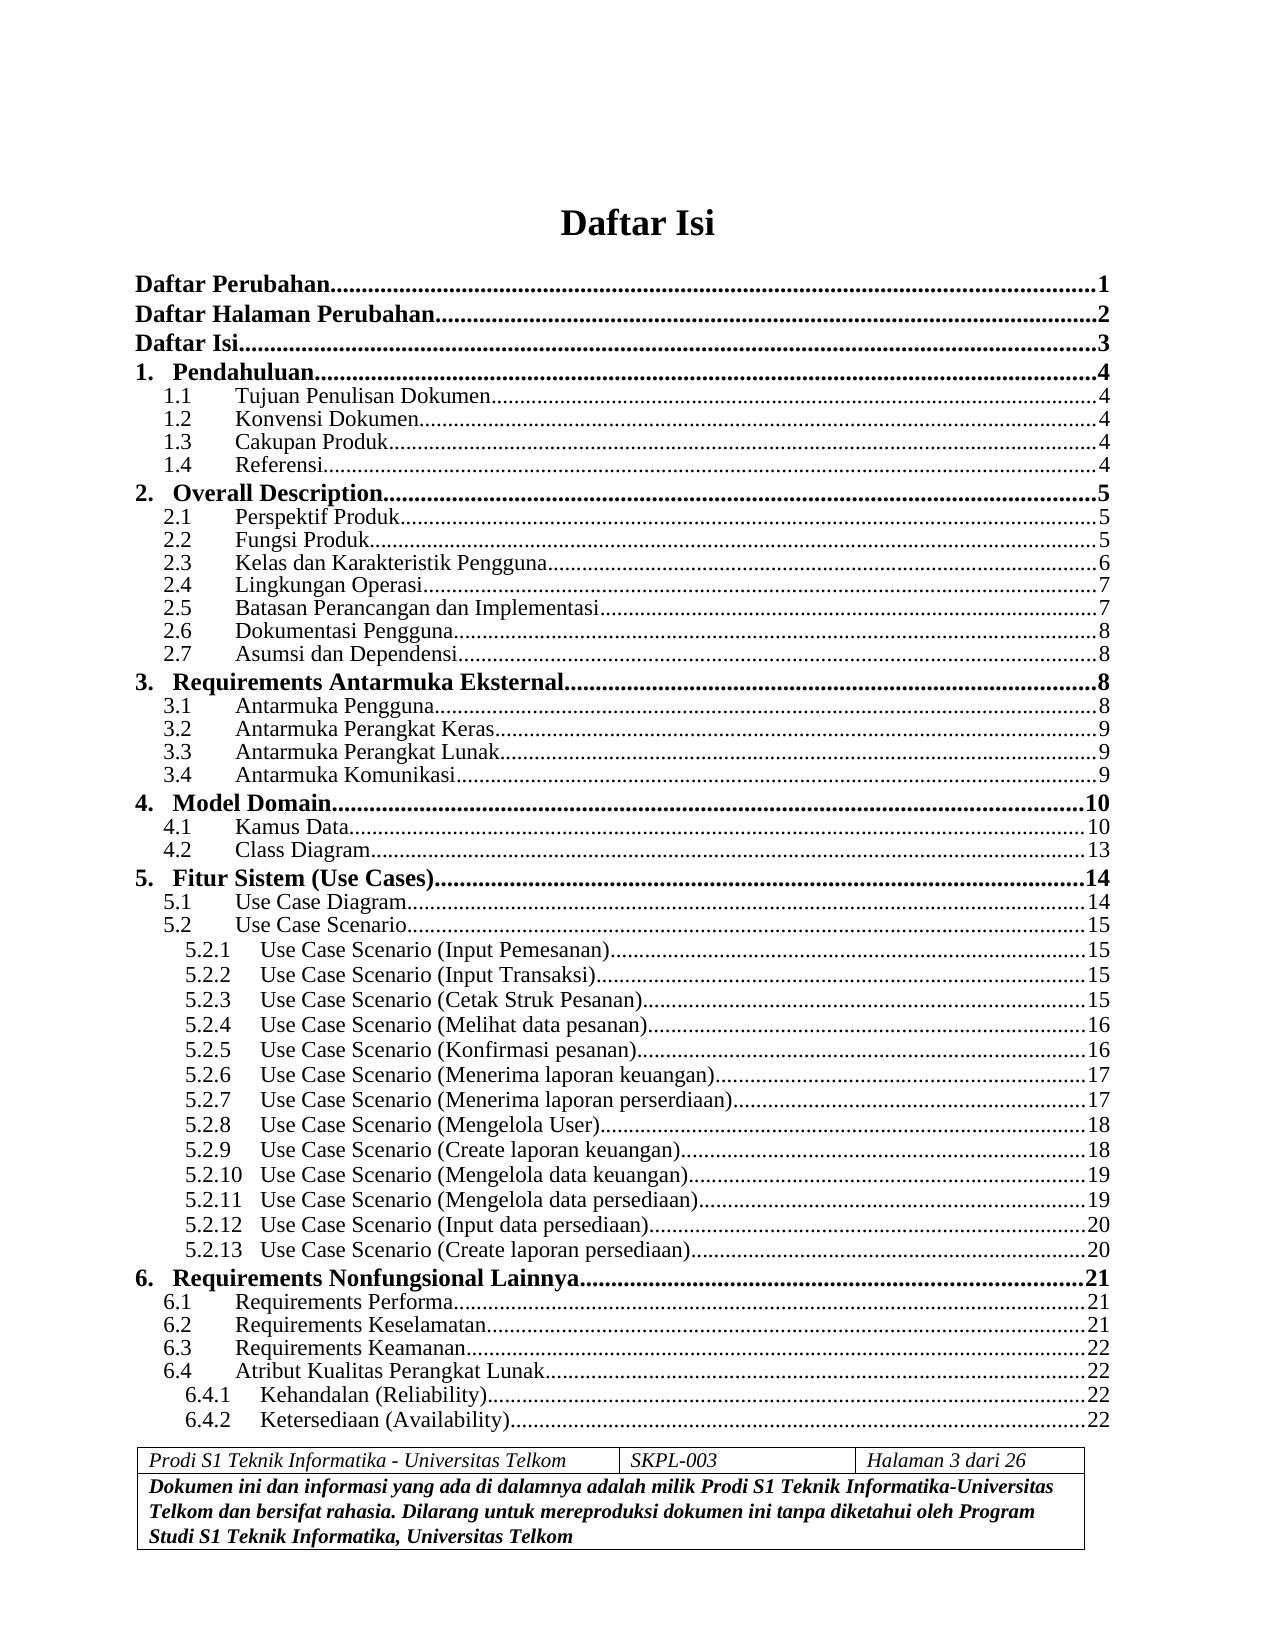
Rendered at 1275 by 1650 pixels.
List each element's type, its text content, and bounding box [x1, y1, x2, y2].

text 6.1 Requirements Performa 21 [163, 1291, 1140, 1314]
text 3.1 Antarmuka Pengguna 8 [163, 695, 1140, 718]
text 5.2.8 Use Case Scenario (Mengelola User) 18 [185, 1112, 1140, 1137]
text 1.3 Cakupan Produk 4 [163, 431, 1140, 454]
text 3. Requirements Antarmuka Eksternal 8 [135, 672, 1140, 695]
text 4.1 Kamus Data 10 [163, 816, 1140, 839]
text 5.2.10 Use Case Scenario (Mengelola data keuangan) 19 [185, 1162, 1140, 1187]
text 6.4.1 Kehandalan (Reliability) 22 [185, 1383, 1140, 1408]
subtitle Daftar Isi [135, 200, 1140, 243]
text 3.3 Antarmuka Perangkat Lunak 9 [163, 741, 1140, 764]
text Daftar Perubahan 1 [135, 274, 1140, 297]
text 2.2 Fungsi Produk 5 [163, 529, 1140, 552]
text 6. Requirements Nonfungsional Lainnya 21 [135, 1268, 1140, 1291]
text 5.2.9 Use Case Scenario (Create laporan keuangan) 18 [185, 1137, 1140, 1162]
text 5.2.6 Use Case Scenario (Menerima laporan keuangan) 17 [185, 1062, 1140, 1087]
text 5.2 Use Case Scenario 15 [163, 914, 1140, 937]
text 2.7 Asumsi dan Dependensi 8 [163, 643, 1140, 666]
text 2.4 Lingkungan Operasi 7 [163, 574, 1140, 597]
text 4.2 Class Diagram 13 [163, 839, 1140, 862]
text 5.2.13 Use Case Scenario (Create laporan persediaan) 20 [185, 1237, 1140, 1262]
text 5.2.4 Use Case Scenario (Melihat data pesanan) 16 [185, 1012, 1140, 1037]
text 6.2 Requirements Keselamatan 21 [163, 1314, 1140, 1337]
text 6.3 Requirements Keamanan 22 [163, 1337, 1140, 1360]
text 5.2.5 Use Case Scenario (Konfirmasi pesanan) 16 [185, 1037, 1140, 1062]
text 5.2.1 Use Case Scenario (Input Pemesanan) 15 [185, 937, 1140, 962]
text 5. Fitur Sistem (Use Cases) 14 [135, 868, 1140, 891]
text 1. Pendahuluan 4 [135, 362, 1140, 385]
text 2.5 Batasan Perancangan dan Implementasi 7 [163, 597, 1140, 620]
text 5.2.11 Use Case Scenario (Mengelola data persediaan) 19 [185, 1187, 1140, 1212]
text 3.4 Antarmuka Komunikasi 9 [163, 764, 1140, 787]
text 4. Model Domain 10 [135, 793, 1140, 816]
text 5.1 Use Case Diagram 14 [163, 891, 1140, 914]
text 3.2 Antarmuka Perangkat Keras 9 [163, 718, 1140, 741]
text 5.2.7 Use Case Scenario (Menerima laporan perserdiaan) 17 [185, 1087, 1140, 1112]
text 1.1 Tujuan Penulisan Dokumen 4 [163, 385, 1140, 408]
text 5.2.2 Use Case Scenario (Input Transaksi) 15 [185, 962, 1140, 987]
text 6.4 Atribut Kualitas Perangkat Lunak 22 [163, 1360, 1140, 1383]
text 5.2.12 Use Case Scenario (Input data persediaan) 20 [185, 1212, 1140, 1237]
text 1.2 Konvensi Dokumen 4 [163, 408, 1140, 431]
text 2.3 Kelas dan Karakteristik Pengguna 6 [163, 552, 1140, 574]
text Daftar Isi 3 [135, 333, 1140, 356]
text 5.2.3 Use Case Scenario (Cetak Struk Pesanan) 15 [185, 987, 1140, 1012]
text 2.1 Perspektif Produk 5 [163, 506, 1140, 529]
text Daftar Halaman Perubahan 2 [135, 304, 1140, 327]
text 2. Overall Description 5 [135, 483, 1140, 506]
text 2.6 Dokumentasi Pengguna 8 [163, 620, 1140, 643]
text 1.4 Referensi 4 [163, 454, 1140, 477]
text 6.4.2 Ketersediaan (Availability) 22 [185, 1408, 1140, 1433]
